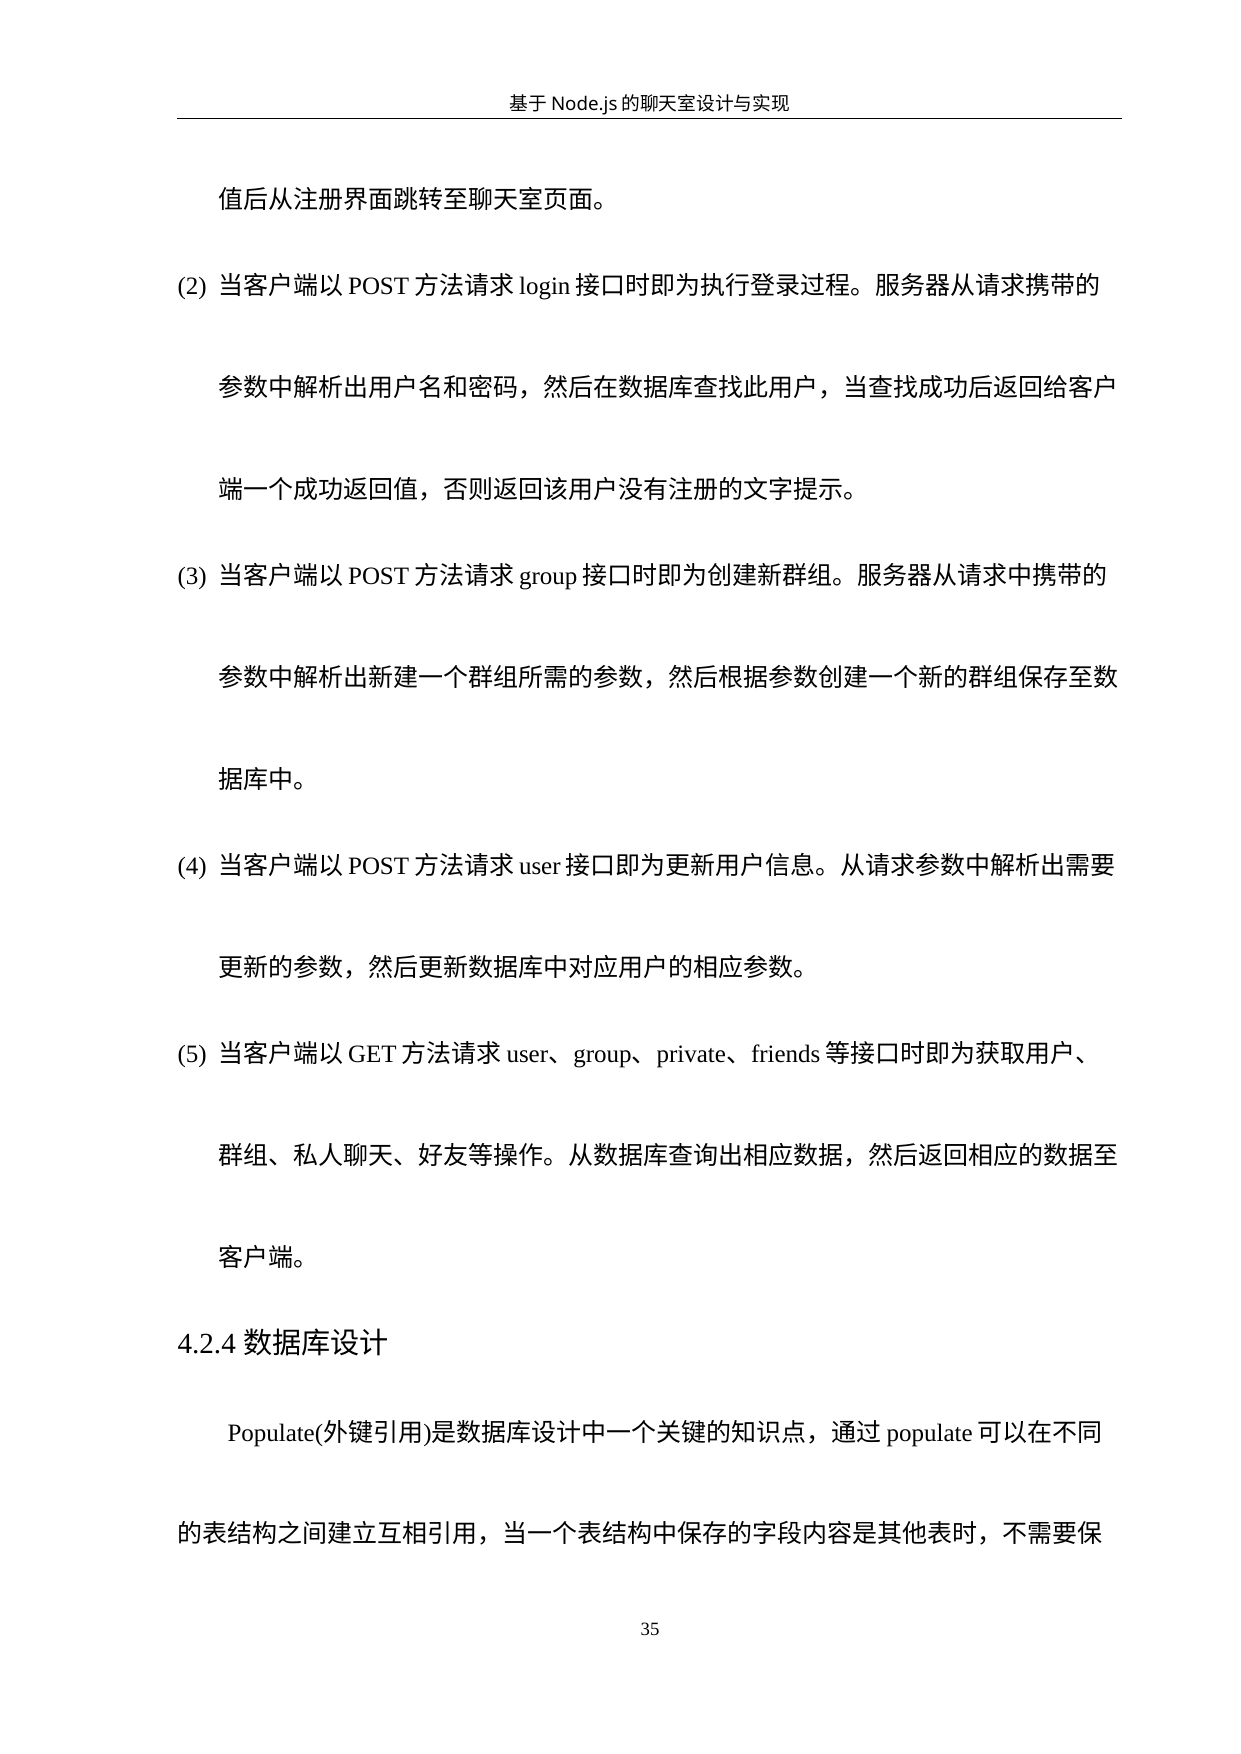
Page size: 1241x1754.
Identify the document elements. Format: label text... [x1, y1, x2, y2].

list 当客户端以POST方法请求user接口即为更新用户信息。从请求参数中解析出需要更新的参数，然后更新数据库中对应用户的相应参数。 [177, 829, 1122, 999]
list 当客户端以POST方法请求group接口时即为创建新群组。服务器从请求中携带的参数中解析出新建一个群组所需的参数，然后根据参数创建一个新的群组保存至数据库中。 [177, 540, 1122, 811]
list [177, 164, 1122, 232]
list 当客户端以GET方法请求user、group、private、friends等接口时即为获取用户、群组、私人聊天、好友等操作。从数据库查询出相应数据，然后返回相应的数据至客户端。 [177, 1017, 1122, 1289]
subtitle 4.2.4 数据库设计 [177, 1307, 1122, 1375]
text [177, 1396, 1122, 1566]
list 当客户端以POST方法请求login接口时即为执行登录过程。服务器从请求携带的参数中解析出用户名和密码，然后在数据库查找此用户，当查找成功后返回给客户端一个成功返回值，否则返回该用户没有注册的文字提示。 [177, 250, 1122, 522]
